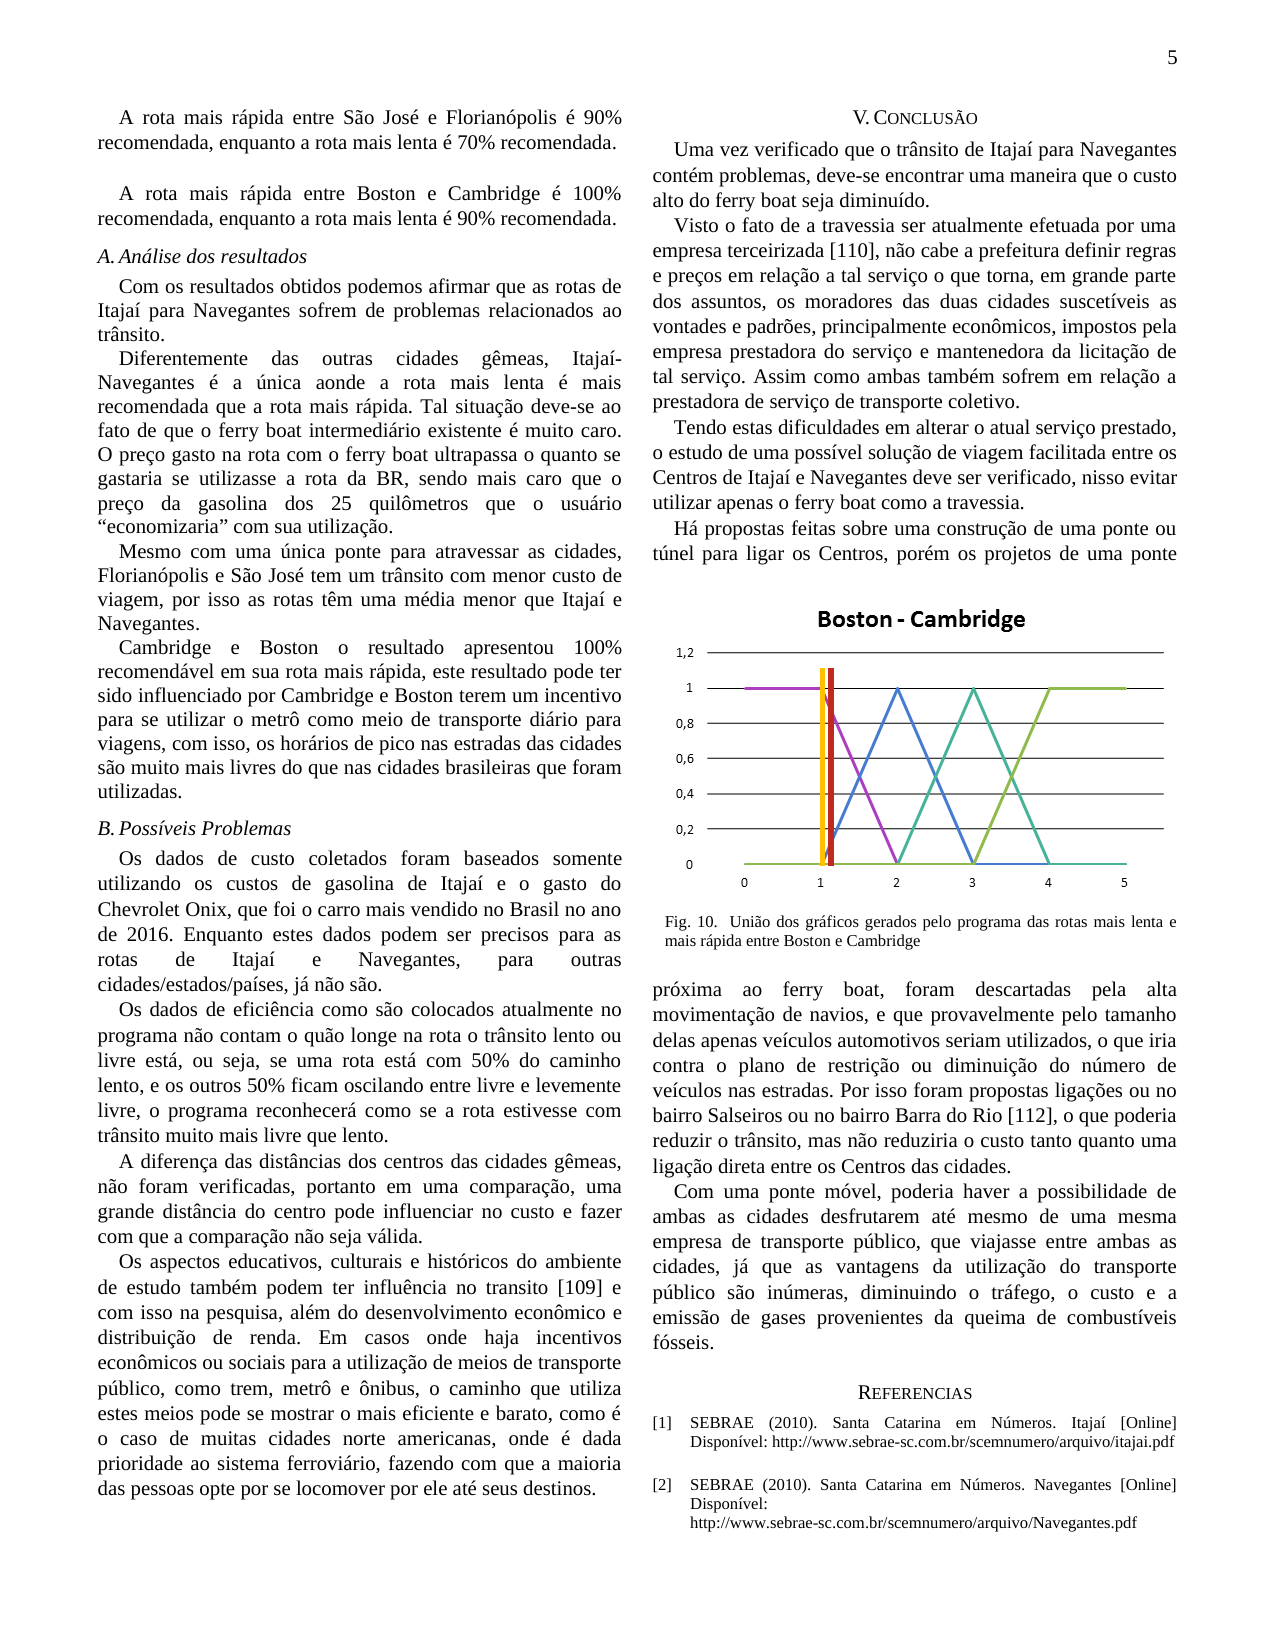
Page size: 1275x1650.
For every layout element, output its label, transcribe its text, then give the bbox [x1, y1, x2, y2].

subtitle Possíveis Problemas [97, 816, 622, 840]
text A rota mais rápida entre São José e Florianópolis é 90% recomendada, enquanto a rota mais lenta é 70% recomendada. [97, 105, 622, 154]
text Com uma ponte móvel, poderia haver a possibilidade de ambas as cidades desfrutarem até mesmo de uma mesma empresa de transporte público, que viajasse entre ambas as cidades, já que as vantagens da utilização do transporte público são inúmeras, diminuindo o tráfego, o custo e a emissão de gases provenientes da queima de combustíveis fósseis. [652, 1179, 1177, 1354]
text Mesmo com uma única ponte para atravessar as cidades, Florianópolis e São José tem um trânsito com menor custo de viagem, por isso as rotas têm uma média menor que Itajaí e Navegantes. [97, 538, 622, 635]
text Diferentemente das outras cidades gêmeas, Itajaí-Navegantes é a única aonde a rota mais lenta é mais recomendada que a rota mais rápida. Tal situação deve-se ao fato de que o ferry boat intermediário existente é muito caro. O preço gasto na rota com o ferry boat ultrapassa o quanto se gastaria se utilizasse a rota da BR, sendo mais caro que o preço da gasolina dos 25 quilômetros que o usuário “economizaria” com sua utilização. [97, 346, 622, 538]
subtitle Análise dos resultados [97, 243, 622, 268]
text Cambridge e Boston o resultado apresentou 100% recomendável em sua rota mais rápida, este resultado pode ter sido influenciado por Cambridge e Boston terem um incentivo para se utilizar o metrô como meio de transporte diário para viagens, com isso, os horários de pico nas estradas das cidades são muito mais livres do que nas cidades brasileiras que foram utilizadas. [97, 635, 622, 803]
subtitle Conclusão [652, 105, 1177, 129]
text Com os resultados obtidos podemos afirmar que as rotas de Itajaí para Navegantes sofrem de problemas relacionados ao trânsito. [97, 274, 622, 346]
text Visto o fato de a travessia ser atualmente efetuada por uma empresa terceirizada [1], não cabe a prefeitura definir regras e preços em relação a tal serviço o que torna, em grande parte dos assuntos, os moradores das duas cidades suscetíveis as vontades e padrões, principalmente econômicos, impostos pela empresa prestadora do serviço e mantenedora da licitação de tal serviço. Assim como ambas também sofrem em relação a prestadora de serviço de transporte coletivo. [652, 213, 1177, 413]
text Tendo estas dificuldades em alterar o atual serviço prestado, o estudo de uma possível solução de viagem facilitada entre os Centros de Itajaí e Navegantes deve ser verificado, nisso evitar utilizar apenas o ferry boat como a travessia. [652, 415, 1177, 514]
picture [664, 586, 1178, 912]
text SEBRAE (2010). Santa Catarina em Números. Itajaí [Online] Disponível: http://www.sebrae-sc.com.br/scemnumero/arquivo/itajai.pdf [652, 1413, 1177, 1451]
text Os dados de eficiência como são colocados atualmente no programa não contam o quão longe na rota o trânsito lento ou livre está, ou seja, se uma rota está com 50% do caminho lento, e os outros 50% ficam oscilando entre livre e levemente livre, o programa reconhecerá como se a rota estivesse com trânsito muito mais livre que lento. [97, 997, 622, 1147]
text A rota mais rápida entre Boston e Cambridge é 100% recomendada, enquanto a rota mais lenta é 90% recomendada. [97, 181, 622, 230]
text Uma vez verificado que o trânsito de Itajaí para Navegantes contém problemas, deve-se encontrar uma maneira que o custo alto do ferry boat seja diminuído. [652, 137, 1177, 212]
text Referencias [652, 1380, 1177, 1404]
text A diferença das distâncias dos centros das cidades gêmeas, não foram verificadas, portanto em uma comparação, uma grande distância do centro pode influenciar no custo e fazer com que a comparação não seja válida. [97, 1148, 622, 1248]
text SEBRAE (2010). Santa Catarina em Números. Navegantes [Online] Disponível: http://www.sebrae-sc.com.br/scemnumero/arquivo/Navegantes.pdf [652, 1475, 1177, 1532]
text Os dados de custo coletados foram baseados somente utilizando os custos de gasolina de Itajaí e o gasto do Chevrolet Onix, que foi o carro mais vendido no Brasil no ano de 2016. Enquanto estes dados podem ser precisos para as rotas de Itajaí e Navegantes, para outras cidades/estados/países, já não são. [97, 846, 622, 996]
text Os aspectos educativos, culturais e históricos do ambiente de estudo também podem ter influência no transito [] e com isso na pesquisa, além do desenvolvimento econômico e distribuição de renda. Em casos onde haja incentivos econômicos ou sociais para a utilização de meios de transporte público, como trem, metrô e ônibus, o caminho que utiliza estes meios pode se mostrar o mais eficiente e barato, como é o caso de muitas cidades norte americanas, onde é dada prioridade ao sistema ferroviário, fazendo com que a maioria das pessoas opte por se locomover por ele até seus destinos. [97, 1249, 622, 1500]
